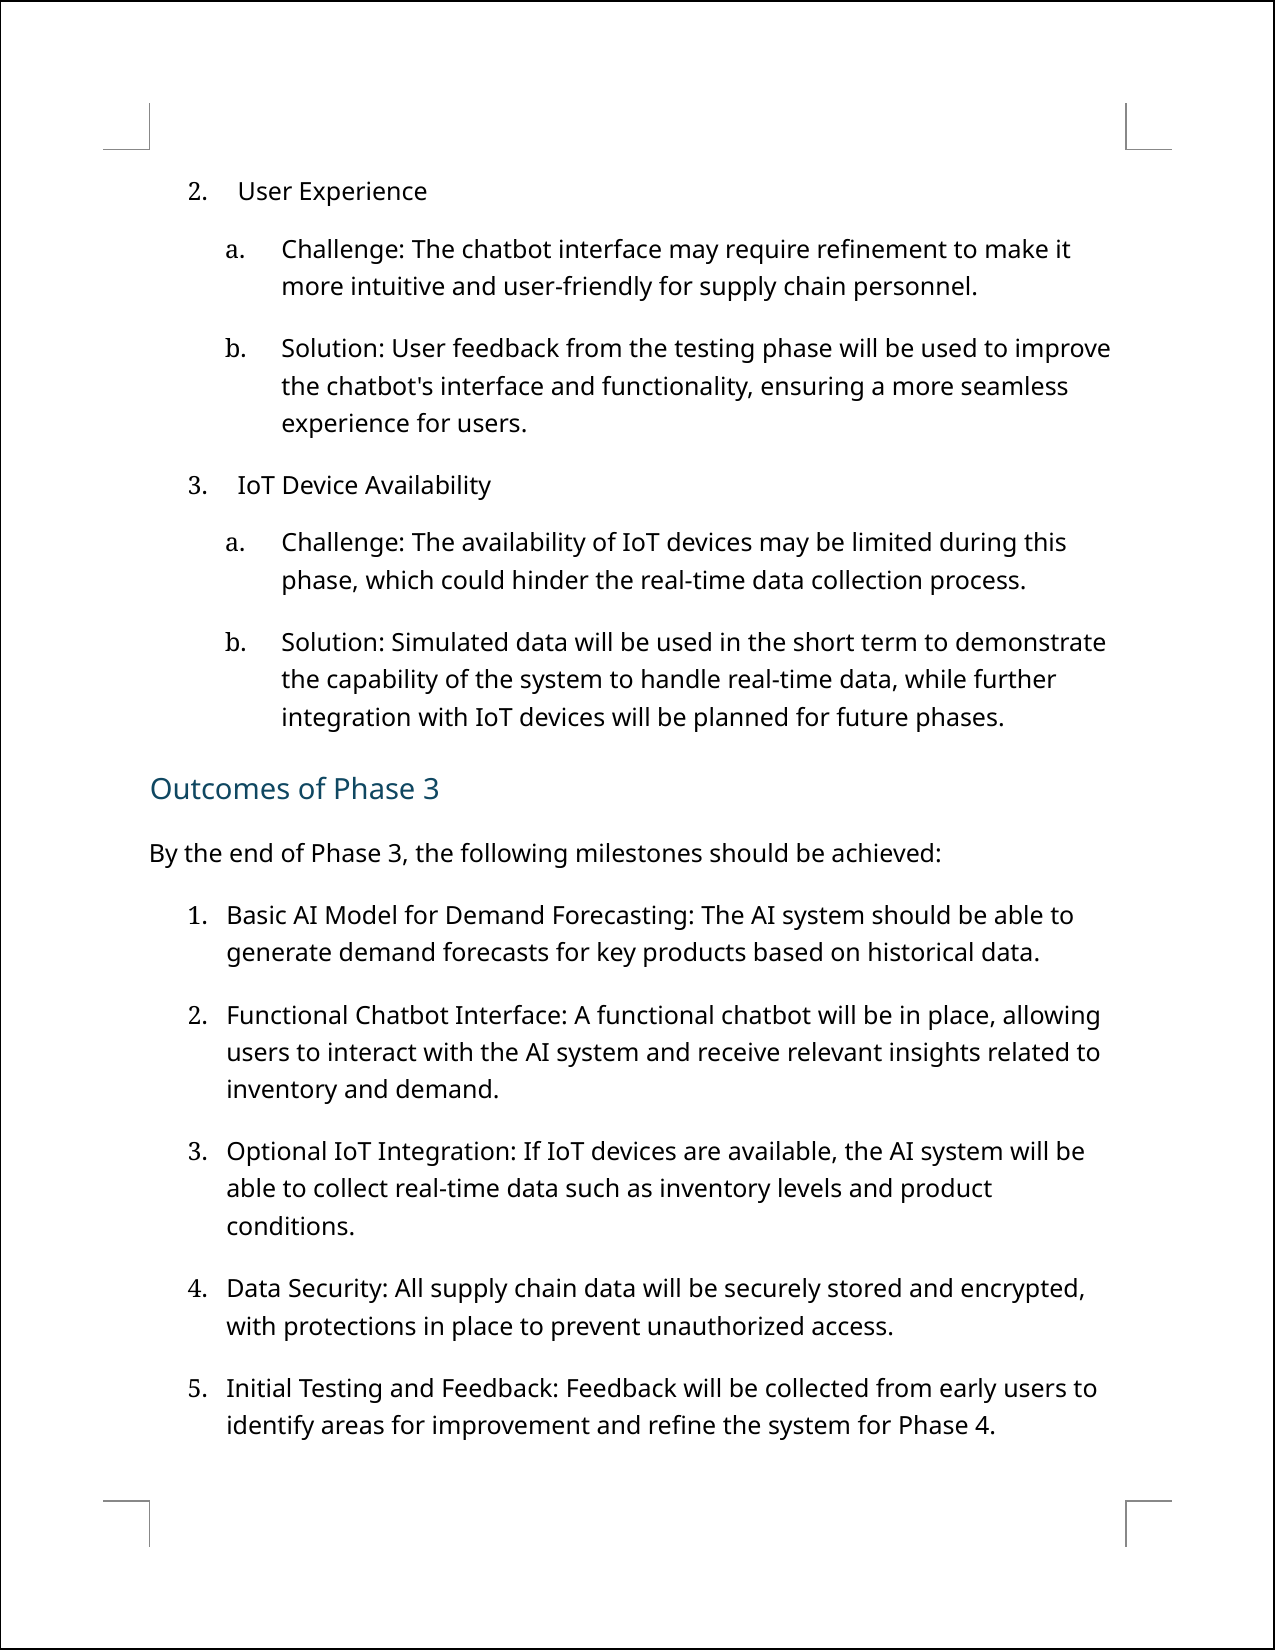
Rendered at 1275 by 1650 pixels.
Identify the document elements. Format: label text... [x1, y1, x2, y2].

list User Experience [187, 173, 1121, 208]
text By the end of Phase 3, the following milestones should be achieved: [148, 835, 1121, 869]
list Functional Chatbot Interface: A functional chatbot will be in place, allowing users to interact with the AI system and receive relevant insights related to inventory and demand. [187, 997, 1121, 1106]
list Basic AI Model for Demand Forecasting: The AI system should be able to generate demand forecasts for key products based on historical data. [187, 898, 1121, 969]
list Optional IoT Integration: If IoT devices are available, the AI system will be able to collect real-time data such as inventory levels and product conditions. [187, 1134, 1121, 1242]
list Solution: Simulated data will be used in the short term to demonstrate the capability of the system to handle real-time data, while further integration with IoT devices will be planned for future phases. [225, 625, 1121, 734]
list Solution: User feedback from the testing phase will be used to improve the chatbot's interface and functionality, ensuring a more seamless experience for users. [225, 331, 1121, 439]
subtitle Outcomes of Phase 3 [149, 769, 1125, 808]
list Challenge: The chatbot interface may require refinement to make it more intuitive and user-friendly for supply chain personnel. [225, 231, 1121, 303]
list Data Security: All supply chain data will be securely stored and encrypted, with protections in place to prevent unauthorized access. [187, 1271, 1121, 1342]
list Initial Testing and Feedback: Feedback will be collected from early users to identify areas for improvement and refine the system for Phase 4. [187, 1370, 1121, 1442]
list IoT Device Availability [187, 467, 1121, 501]
list Challenge: The availability of IoT devices may be limited during this phase, which could hinder the real-time data collection process. [225, 525, 1121, 597]
